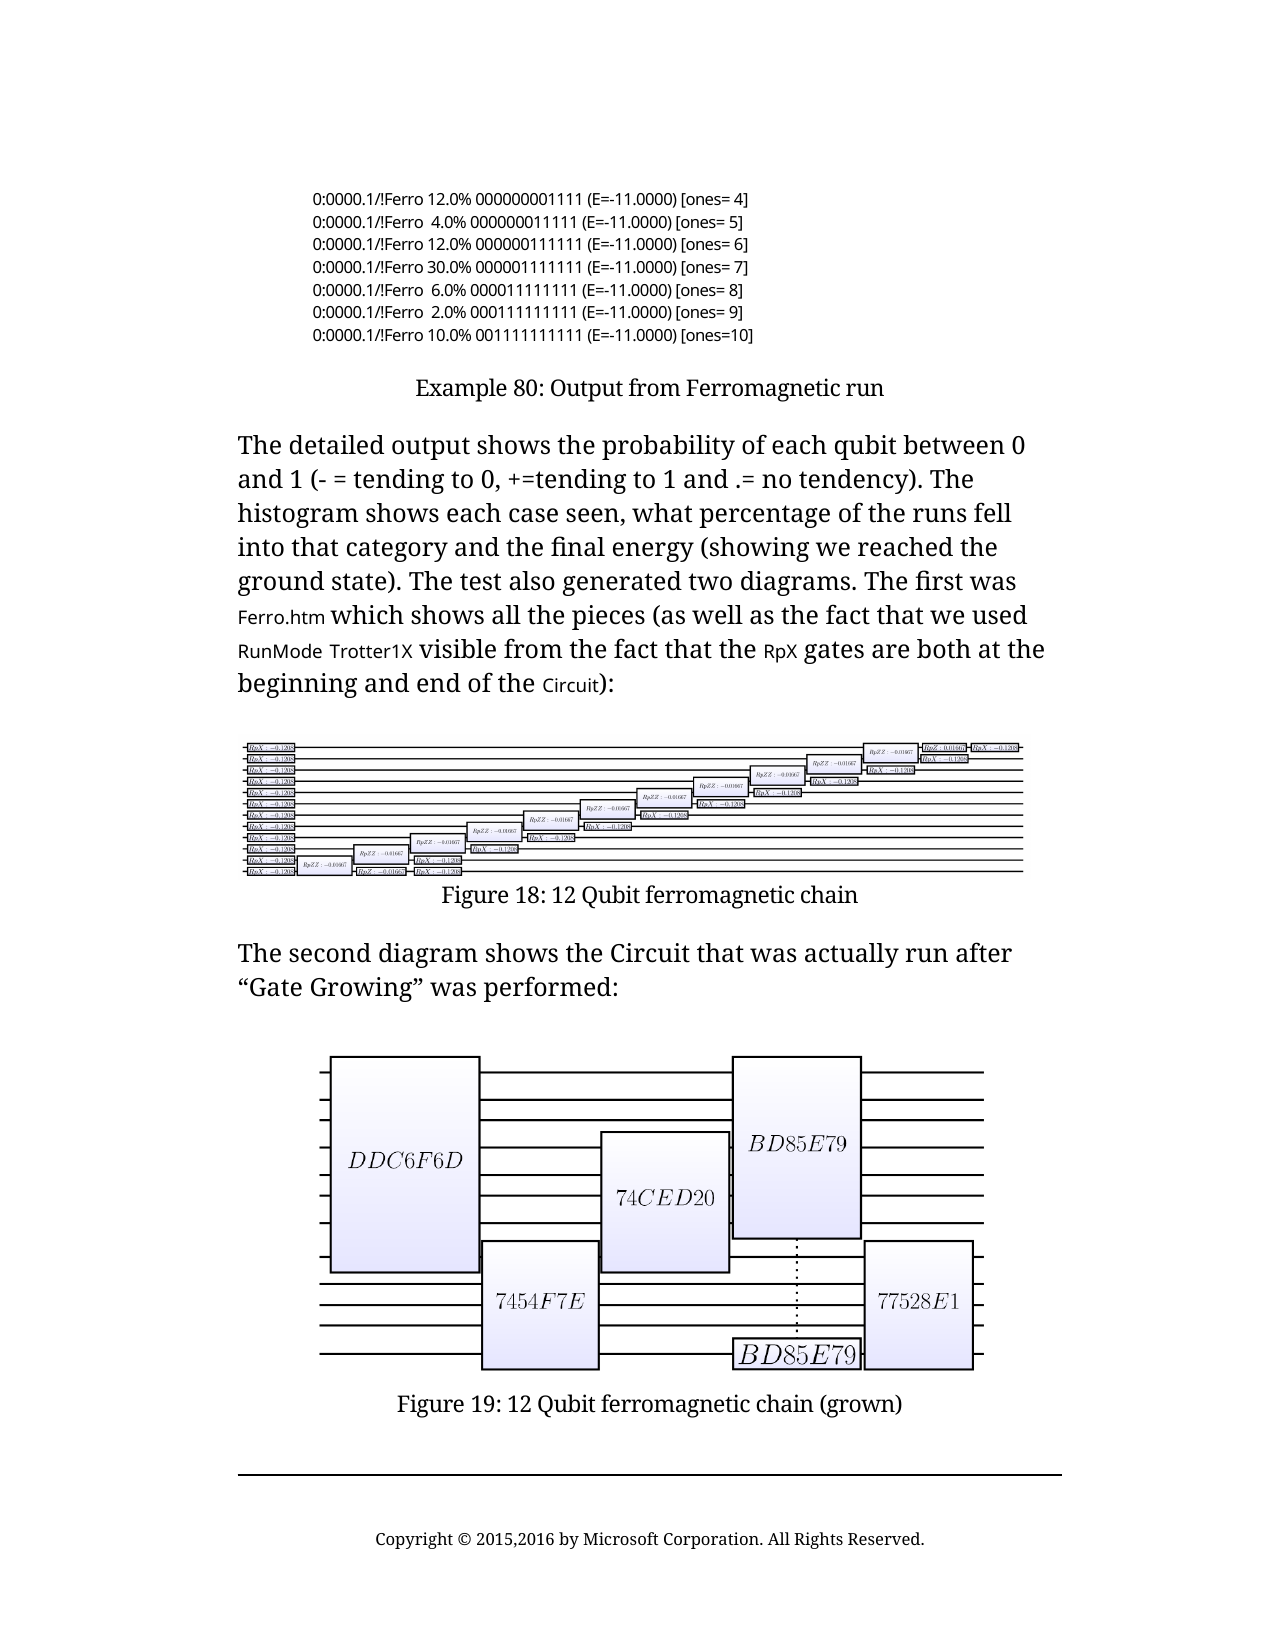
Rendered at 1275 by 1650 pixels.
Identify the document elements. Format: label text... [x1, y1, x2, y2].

text The detailed output shows the probability of each qubit between 0 and 1 (- = tending to 0, +=tending to 1 and .= no tendency). The histogram shows each case seen, what percentage of the runs fell into that category and the final energy (showing we reached the ground state). The test also generated two diagrams. The first was Ferro.htm which shows all the pieces (as well as the fact that we used RunMode Trotter1X visible from the fact that the RpX gates are both at the beginning and end of the Circuit): [237, 428, 1062, 700]
picture [306, 1037, 994, 1388]
list 0:0000.1/!Ferro 30.0% 000001111111 (E=-11.0000) [ones= 7] [312, 256, 1062, 278]
list 0:0000.1/!Ferro 12.0% 000000001111 (E=-11.0000) [ones= 4] [312, 187, 1062, 210]
list 0:0000.1/!Ferro 6.0% 000011111111 (E=-11.0000) [ones= 8] [312, 278, 1062, 301]
list 0:0000.1/!Ferro 4.0% 000000011111 (E=-11.0000) [ones= 5] [312, 210, 1062, 233]
text Figure 19: 12 Qubit ferromagnetic chain (grown) [237, 1388, 1062, 1419]
text Figure 18: 12 Qubit ferromagnetic chain [237, 879, 1062, 911]
picture [237, 734, 1031, 880]
list 0:0000.1/!Ferro 2.0% 000111111111 (E=-11.0000) [ones= 9] [312, 301, 1062, 324]
text Example 80: Output from Ferromagnetic run [237, 371, 1062, 403]
list 0:0000.1/!Ferro 10.0% 001111111111 (E=-11.0000) [ones=10] [312, 324, 1062, 346]
text The second diagram shows the Circuit that was actually run after “Gate Growing” was performed: [237, 936, 1062, 1004]
list 0:0000.1/!Ferro 12.0% 000000111111 (E=-11.0000) [ones= 6] [312, 233, 1062, 256]
